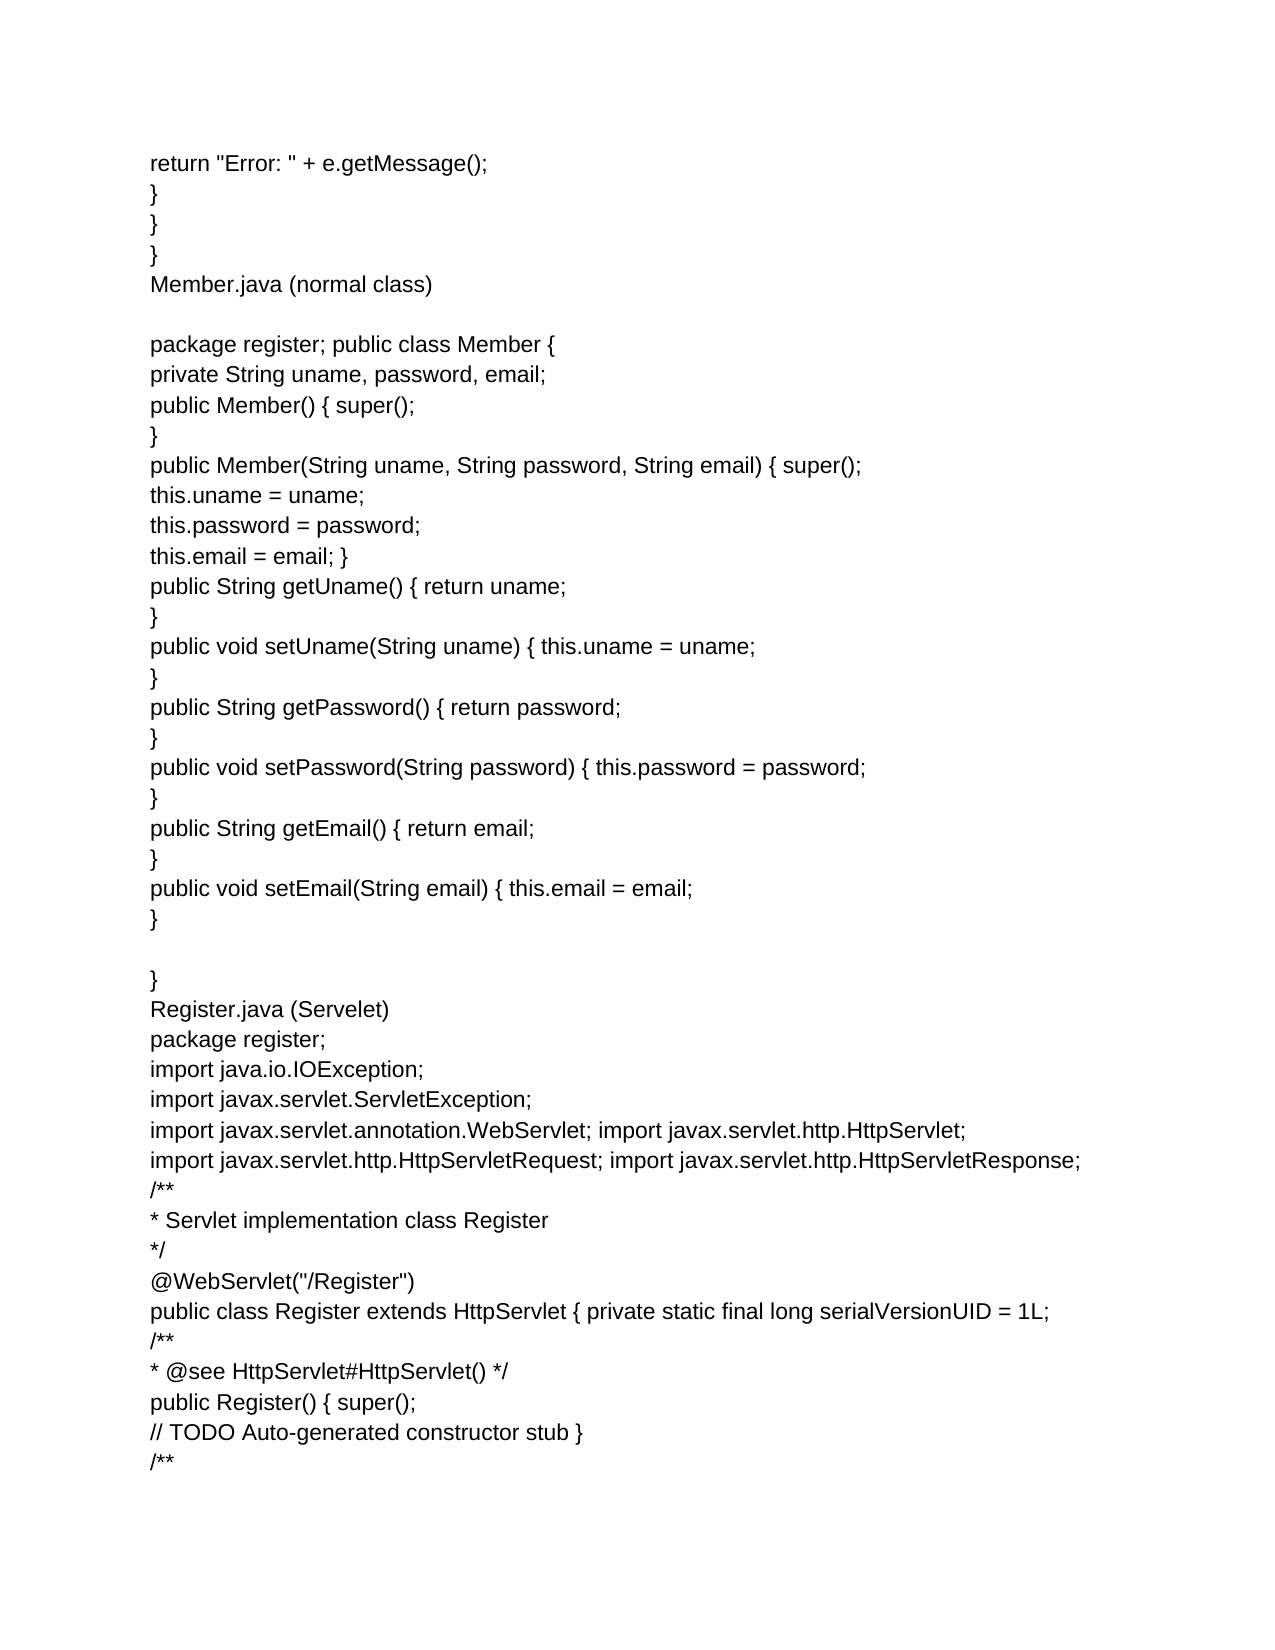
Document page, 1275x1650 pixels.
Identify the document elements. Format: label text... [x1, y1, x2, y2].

text */ [150, 1237, 1125, 1264]
text } [150, 966, 1125, 992]
text private String uname, password, email; [150, 361, 1125, 388]
text public class Register extends HttpServlet { private static final long serialVersionUID = 1L; [150, 1298, 1125, 1324]
text } [150, 724, 1125, 750]
text import javax.servlet.http.HttpServletRequest; import javax.servlet.http.HttpServletResponse; [150, 1147, 1125, 1173]
text } [150, 603, 1125, 629]
text * @see HttpServlet#HttpServlet() */ [150, 1358, 1125, 1385]
text } [150, 241, 1125, 267]
text } [150, 784, 1125, 811]
text public void setUname(String uname) { this.uname = uname; [150, 633, 1125, 660]
text public String getPassword() { return password; [150, 694, 1125, 720]
text } [150, 422, 1125, 448]
text } [150, 210, 1125, 237]
text Member.java (normal class) [150, 271, 1125, 297]
text /** [150, 1177, 1125, 1203]
text import javax.servlet.ServletException; [150, 1086, 1125, 1113]
text public String getUname() { return uname; [150, 573, 1125, 599]
text public void setPassword(String password) { this.password = password; [150, 754, 1125, 781]
text } [150, 905, 1125, 932]
text @WebServlet("/Register") [150, 1268, 1125, 1294]
text } [150, 180, 1125, 207]
text // TODO Auto-generated constructor stub } [150, 1419, 1125, 1445]
text return "Error: " + e.getMessage(); [150, 150, 1125, 176]
text Register.java (Servelet) [150, 996, 1125, 1022]
text public void setEmail(String email) { this.email = email; [150, 875, 1125, 901]
text public Member() { super(); [150, 392, 1125, 418]
text this.uname = uname; [150, 482, 1125, 509]
text package register; public class Member { [150, 331, 1125, 358]
text package register; [150, 1026, 1125, 1052]
text import javax.servlet.annotation.WebServlet; import javax.servlet.http.HttpServlet; [150, 1117, 1125, 1143]
text } [150, 845, 1125, 871]
text * Servlet implementation class Register [150, 1207, 1125, 1234]
text public String getEmail() { return email; [150, 814, 1125, 841]
text /** [150, 1449, 1125, 1475]
text this.email = email; } [150, 543, 1125, 569]
text /** [150, 1328, 1125, 1354]
text public Member(String uname, String password, String email) { super(); [150, 452, 1125, 478]
text public Register() { super(); [150, 1388, 1125, 1415]
text this.password = password; [150, 512, 1125, 539]
text import java.io.IOException; [150, 1056, 1125, 1083]
text } [150, 663, 1125, 690]
